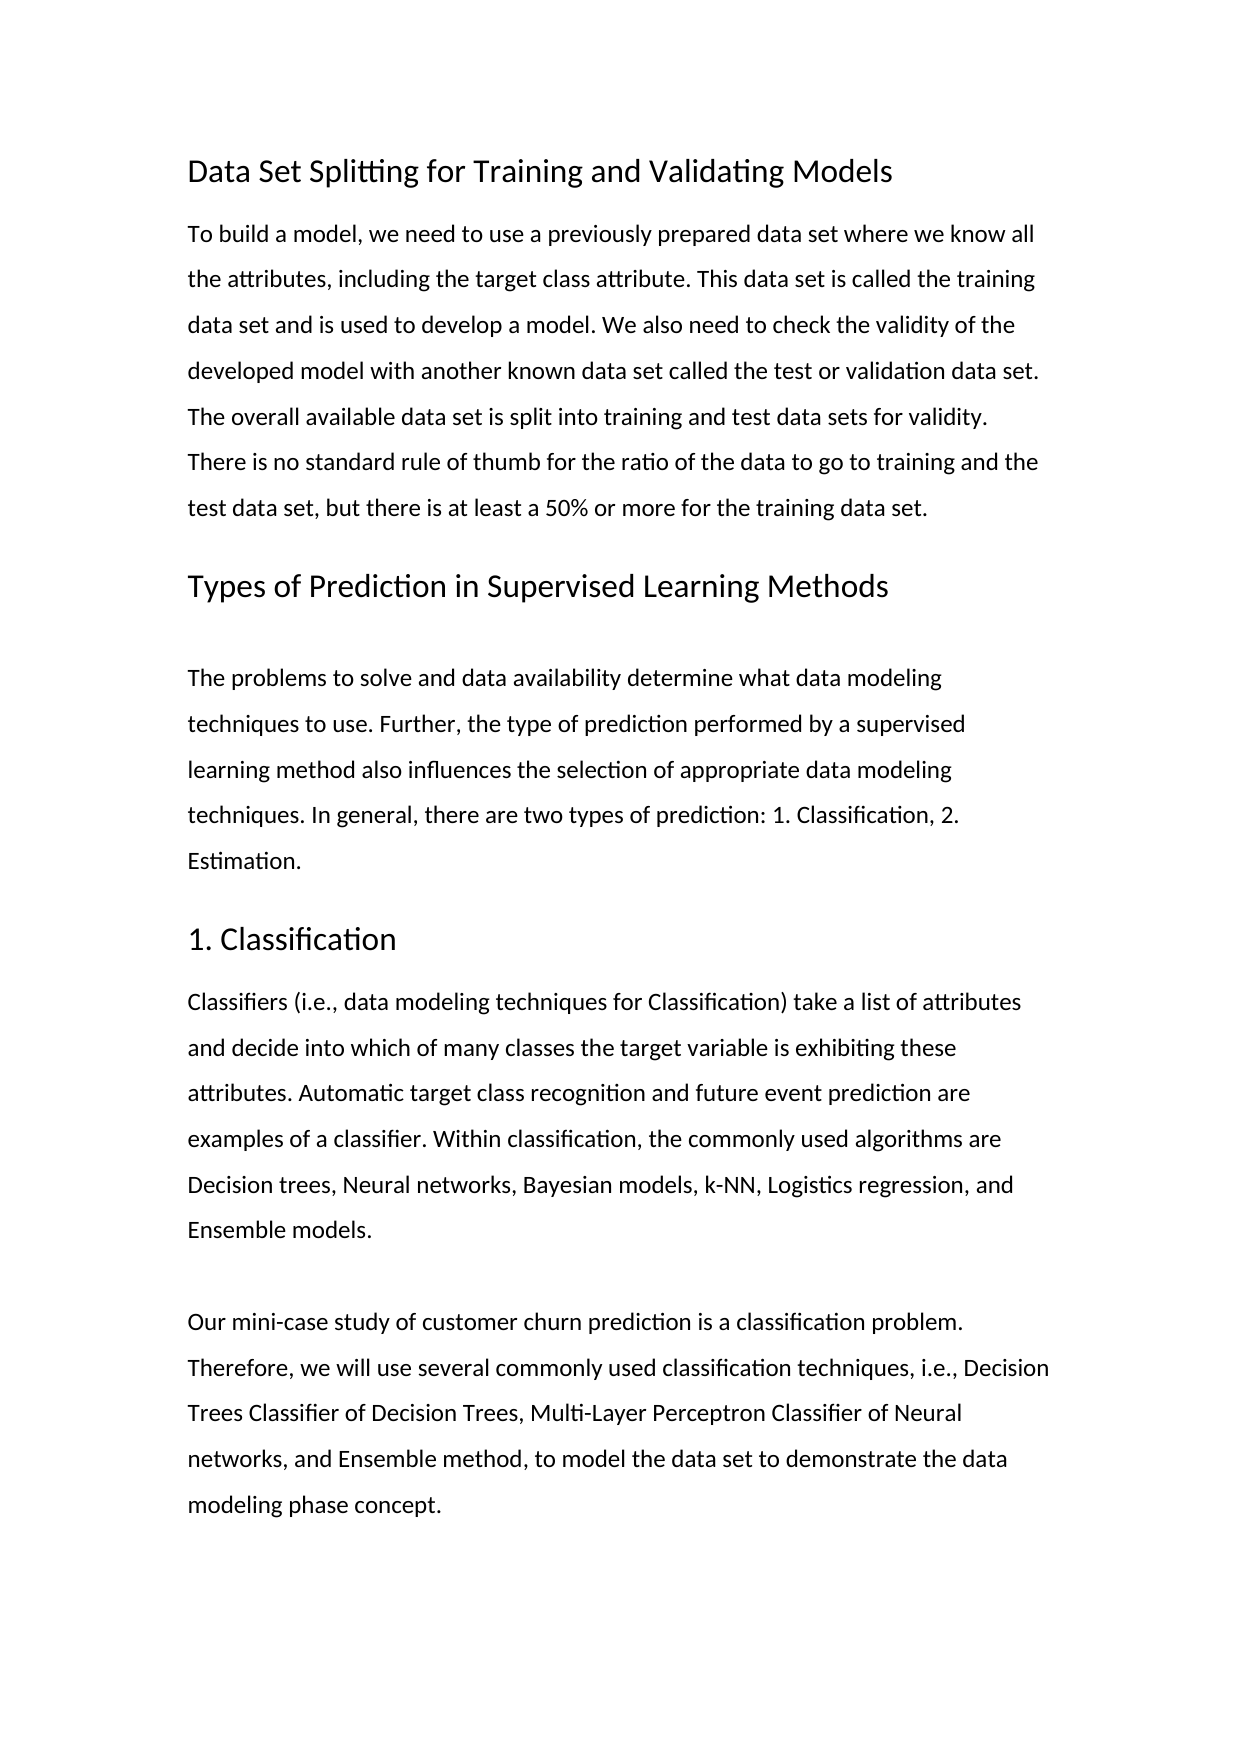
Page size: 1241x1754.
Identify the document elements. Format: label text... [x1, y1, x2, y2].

text The problems to solve and data availability determine what data modeling techniques to use. Further, the type of prediction performed by a supervised learning method also influences the selection of appropriate data modeling techniques. In general, there are two types of prediction: 1. Classification, 2. Estimation. [187, 662, 1053, 876]
text Our mini-case study of customer churn prediction is a classification problem. Therefore, we will use several commonly used classification techniques, i.e., Decision Trees Classifier of Decision Trees, Multi-Layer Perceptron Classifier of Neural networks, and Ensemble method, to model the data set to demonstrate the data modeling phase concept. [187, 1306, 1053, 1519]
subtitle Types of Prediction in Supervised Learning Methods [187, 565, 1053, 606]
text To build a model, we need to use a previously prepared data set where we know all the attributes, including the target class attribute. This data set is called the training data set and is used to develop a model. We also need to check the validity of the developed model with another known data set called the test or validation data set. The overall available data set is split into training and test data sets for validity. There is no standard rule of thumb for the ratio of the data to go to training and the test data set, but there is at least a 50% or more for the training data set. [187, 218, 1053, 523]
subtitle 1. Classification [187, 918, 1053, 959]
subtitle Data Set Splitting for Training and Validating Models [187, 150, 1053, 191]
text Classifiers (i.e., data modeling techniques for Classification) take a list of attributes and decide into which of many classes the target variable is exhibiting these attributes. Automatic target class recognition and future event prediction are examples of a classifier. Within classification, the commonly used algorithms are Decision trees, Neural networks, Bayesian models, k-NN, Logistics regression, and Ensemble models. [187, 986, 1053, 1245]
